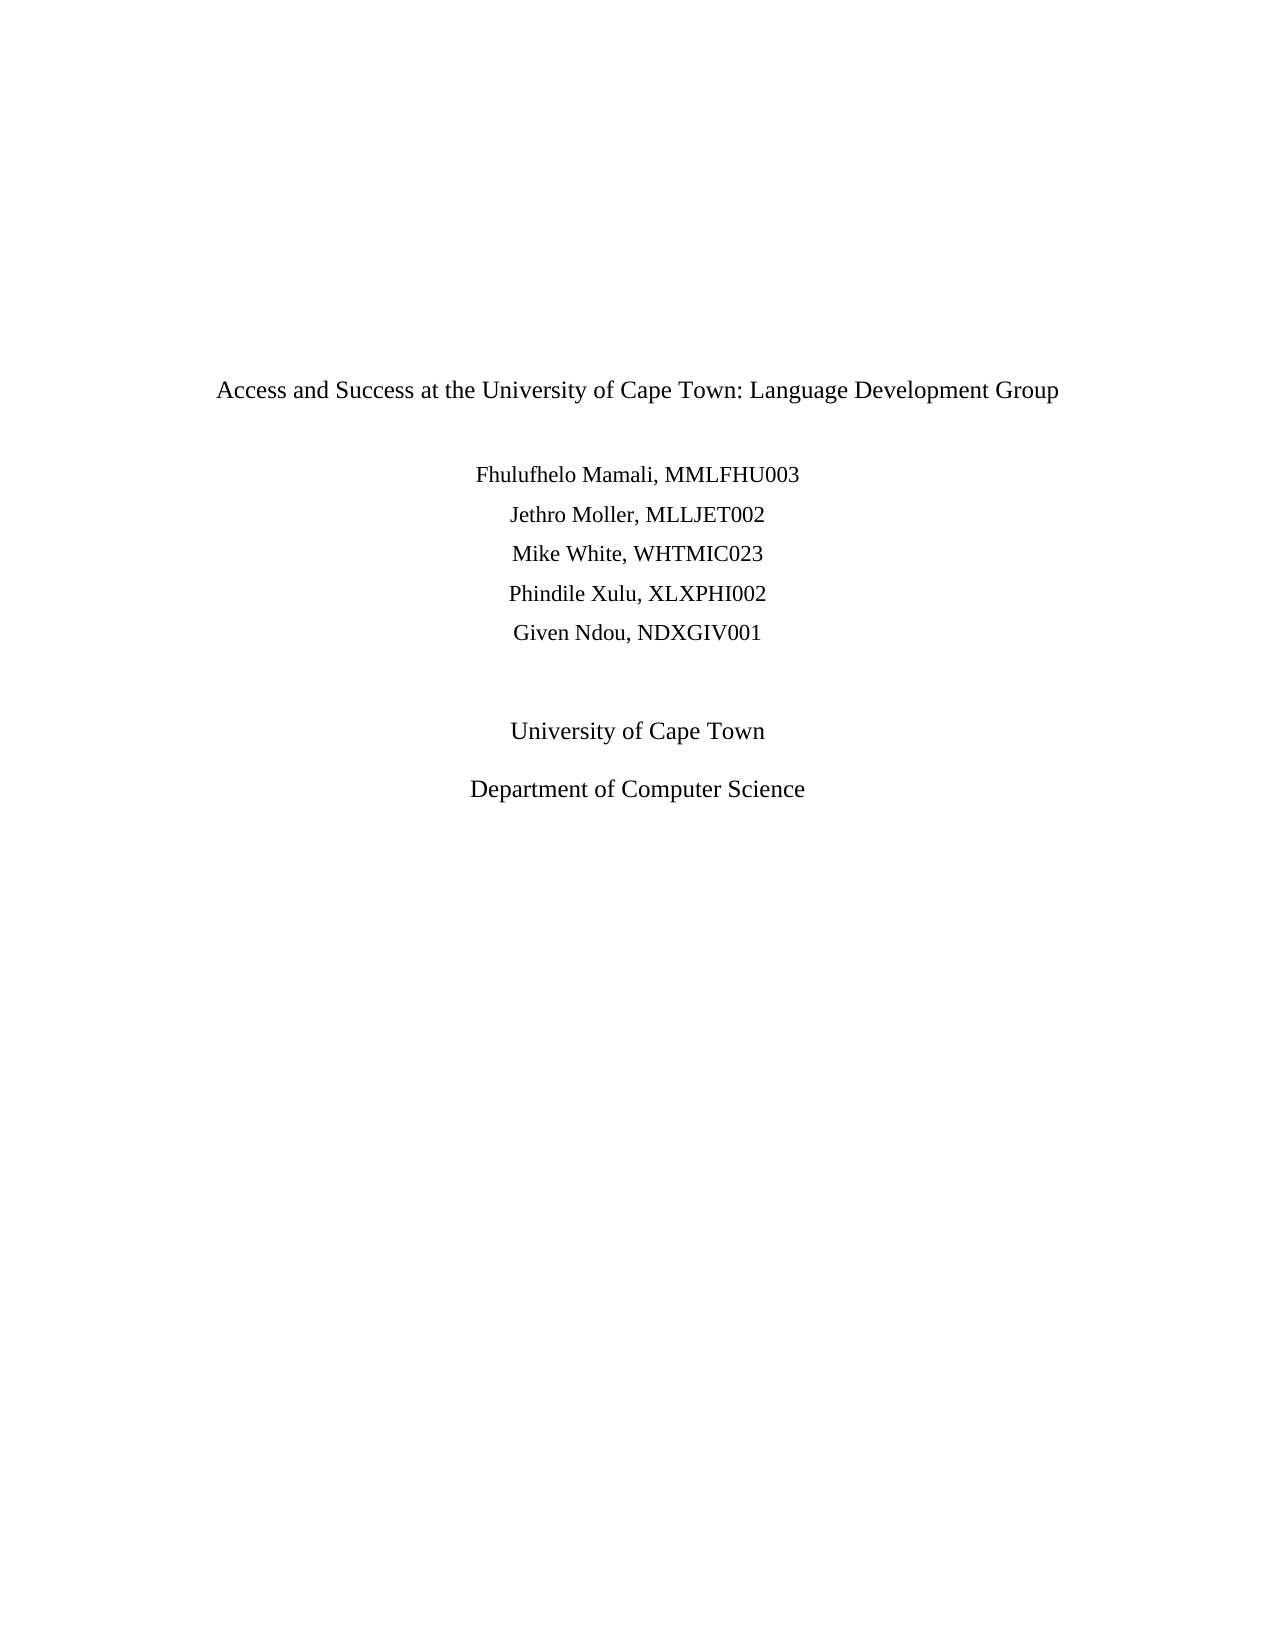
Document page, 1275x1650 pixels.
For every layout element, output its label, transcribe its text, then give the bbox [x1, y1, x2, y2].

subtitle Fhulufhelo Mamali, MMLFHU003 [150, 461, 1125, 488]
subtitle Jethro Moller, MLLJET002 [150, 501, 1125, 527]
subtitle Department of Computer Science [150, 774, 1125, 802]
subtitle Phindile Xulu, XLXPHI002 [150, 580, 1125, 606]
subtitle Mike White, WHTMIC023 [150, 540, 1125, 567]
subtitle Given Ndou, NDXGIV001 [150, 619, 1125, 646]
title Access and Success at the University of Cape Town: Language Development Group [150, 375, 1125, 404]
subtitle University of Cape Town [150, 716, 1125, 745]
